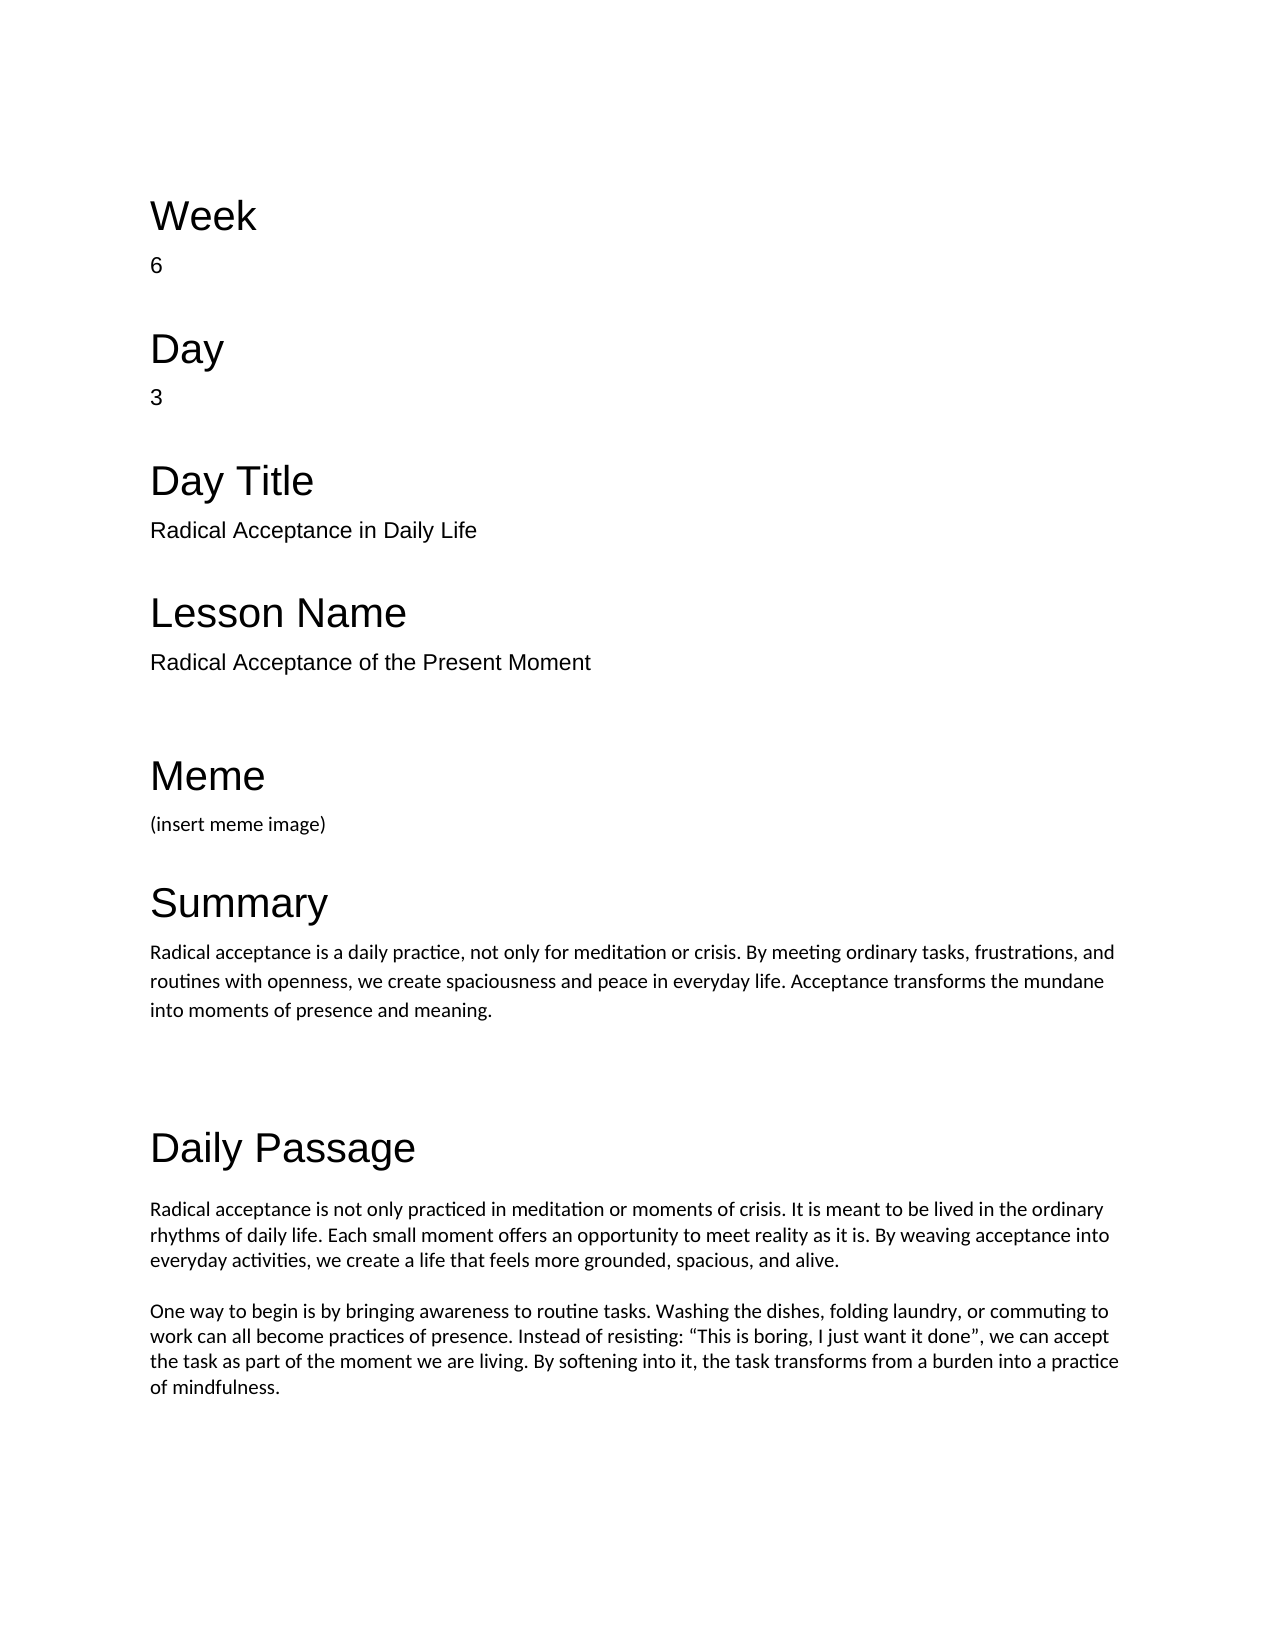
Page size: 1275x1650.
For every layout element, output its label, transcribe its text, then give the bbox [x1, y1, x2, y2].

subtitle Week [150, 192, 1125, 239]
subtitle Summary [150, 878, 1125, 926]
subtitle Day [150, 324, 1125, 372]
subtitle Lesson Name [150, 588, 1125, 636]
text Radical Acceptance of the Present Moment [150, 649, 1125, 675]
text Radical acceptance is not only practiced in meditation or moments of crisis. It is meant to be lived in the ordinary rhythms of daily life. Each small moment offers an opportunity to meet reality as it is. By weaving acceptance into everyday activities, we create a life that feels more grounded, spacious, and alive. [150, 1197, 1125, 1273]
text (insert meme image) [150, 811, 1125, 837]
text Radical Acceptance in Daily Life [150, 517, 1125, 543]
text 3 [150, 384, 1125, 411]
text One way to begin is by bringing awareness to routine tasks. Washing the dishes, folding laundry, or commuting to work can all become practices of presence. Instead of resisting: “This is boring, I just want it done”, we can accept the task as part of the moment we are living. By softening into it, the task transforms from a burden into a practice of mindfulness. [150, 1298, 1125, 1399]
subtitle Daily Passage [150, 1124, 1125, 1172]
text Radical acceptance is a daily practice, not only for meditation or crisis. By meeting ordinary tasks, frustrations, and routines with openness, we create spaciousness and peace in everyday life. Acceptance transforms the mundane into moments of presence and meaning. [150, 939, 1125, 1023]
subtitle Meme [150, 751, 1125, 799]
subtitle Day Title [150, 456, 1125, 504]
text 6 [150, 252, 1125, 278]
